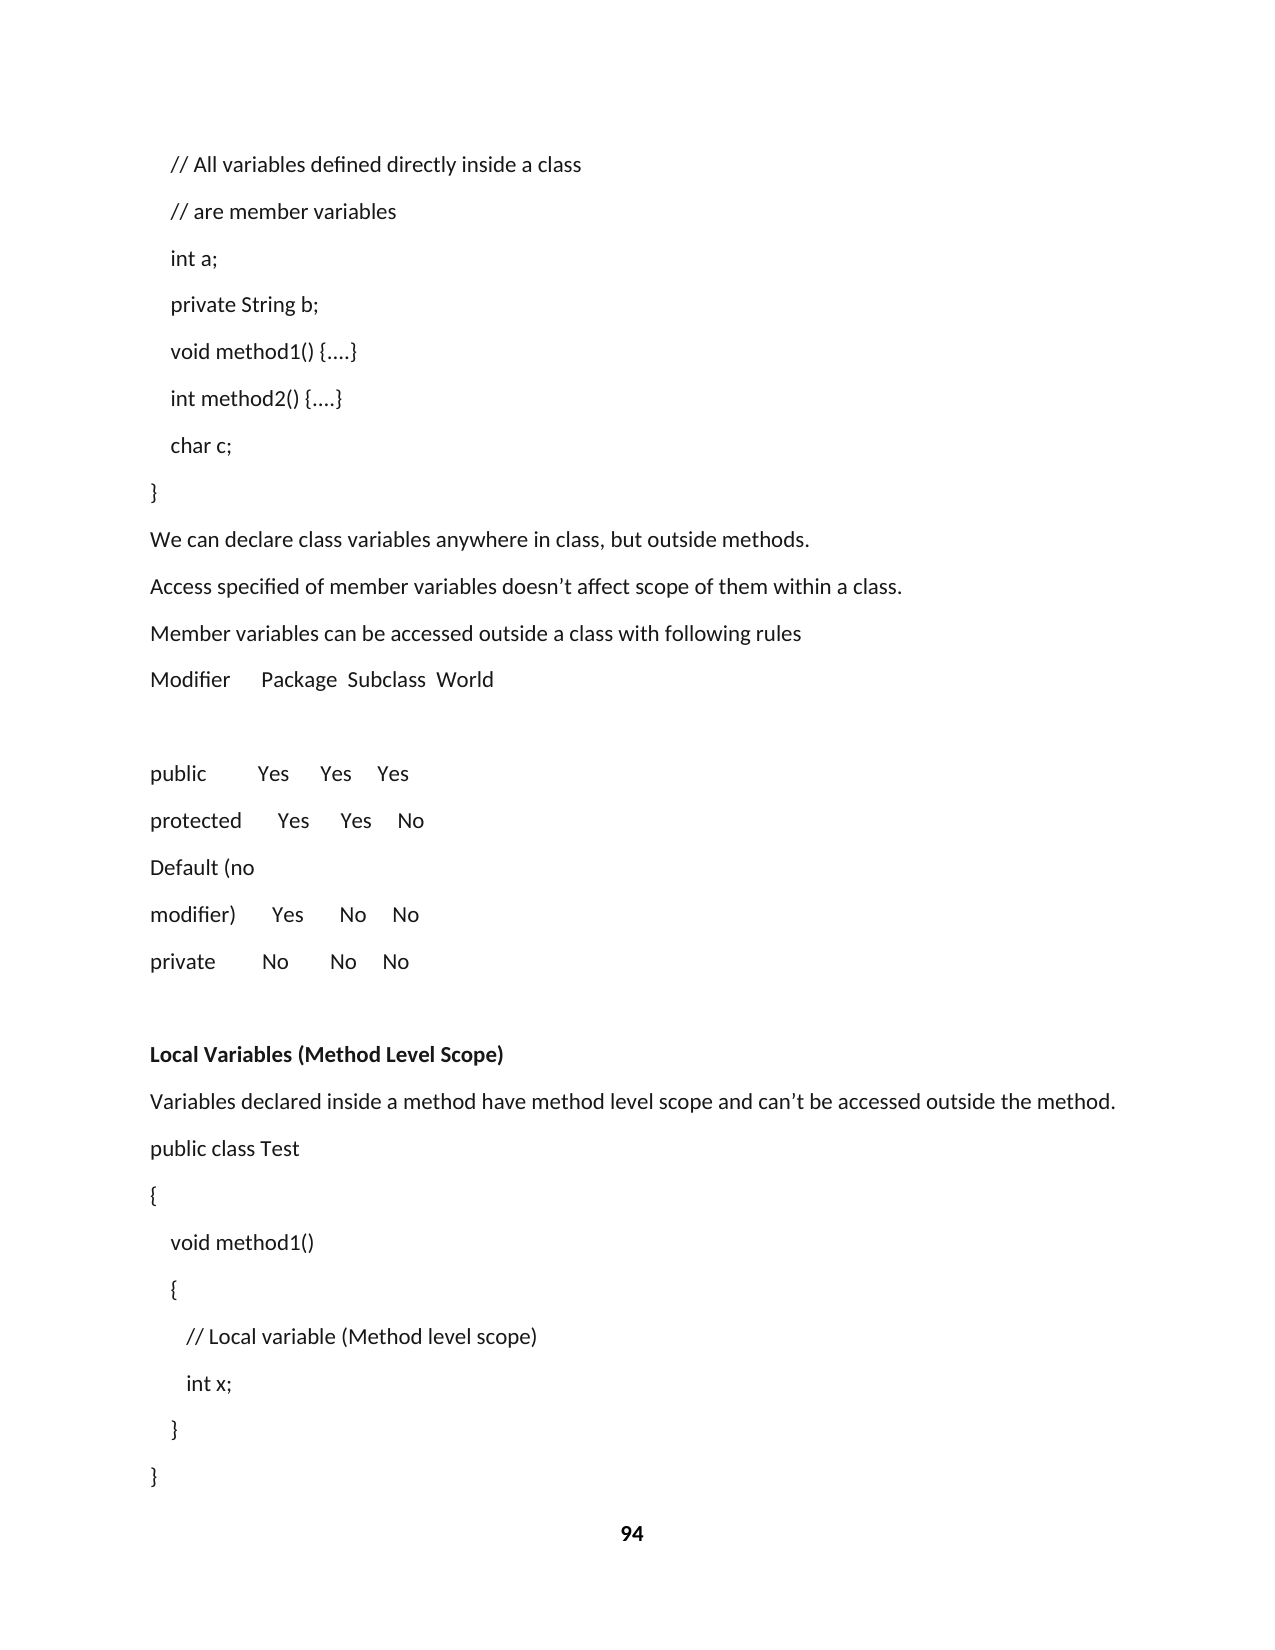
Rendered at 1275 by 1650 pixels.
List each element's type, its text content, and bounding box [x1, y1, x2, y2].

text protected Yes Yes No [150, 806, 1125, 834]
text Member variables can be accessed outside a class with following rules [150, 619, 1125, 647]
text // are member variables [150, 197, 1125, 225]
text private String b; [150, 291, 1125, 319]
text char c; [150, 431, 1125, 459]
text } [150, 1462, 1125, 1491]
text Variables declared inside a method have method level scope and can’t be accessed outside the method. [150, 1087, 1125, 1116]
text } [150, 1416, 1125, 1444]
text void method1() {....} [150, 337, 1125, 366]
text int x; [150, 1369, 1125, 1397]
text private No No No [150, 947, 1125, 975]
text // Local variable (Method level scope) [150, 1322, 1125, 1350]
text Modifier Package Subclass World [150, 666, 1125, 694]
text int method2() {....} [150, 384, 1125, 412]
text { [150, 1275, 1125, 1303]
text public Yes Yes Yes [150, 759, 1125, 787]
text // All variables defined directly inside a class [150, 150, 1125, 178]
text Access specified of member variables doesn’t affect scope of them within a class. [150, 572, 1125, 600]
text Default (no [150, 853, 1125, 881]
text void method1() [150, 1228, 1125, 1256]
text We can declare class variables anywhere in class, but outside methods. [150, 525, 1125, 553]
text Local Variables (Method Level Scope) [150, 1041, 1125, 1069]
text public class Test [150, 1134, 1125, 1162]
text modifier) Yes No No [150, 900, 1125, 928]
text } [150, 478, 1125, 506]
text int a; [150, 244, 1125, 272]
text { [150, 1181, 1125, 1209]
